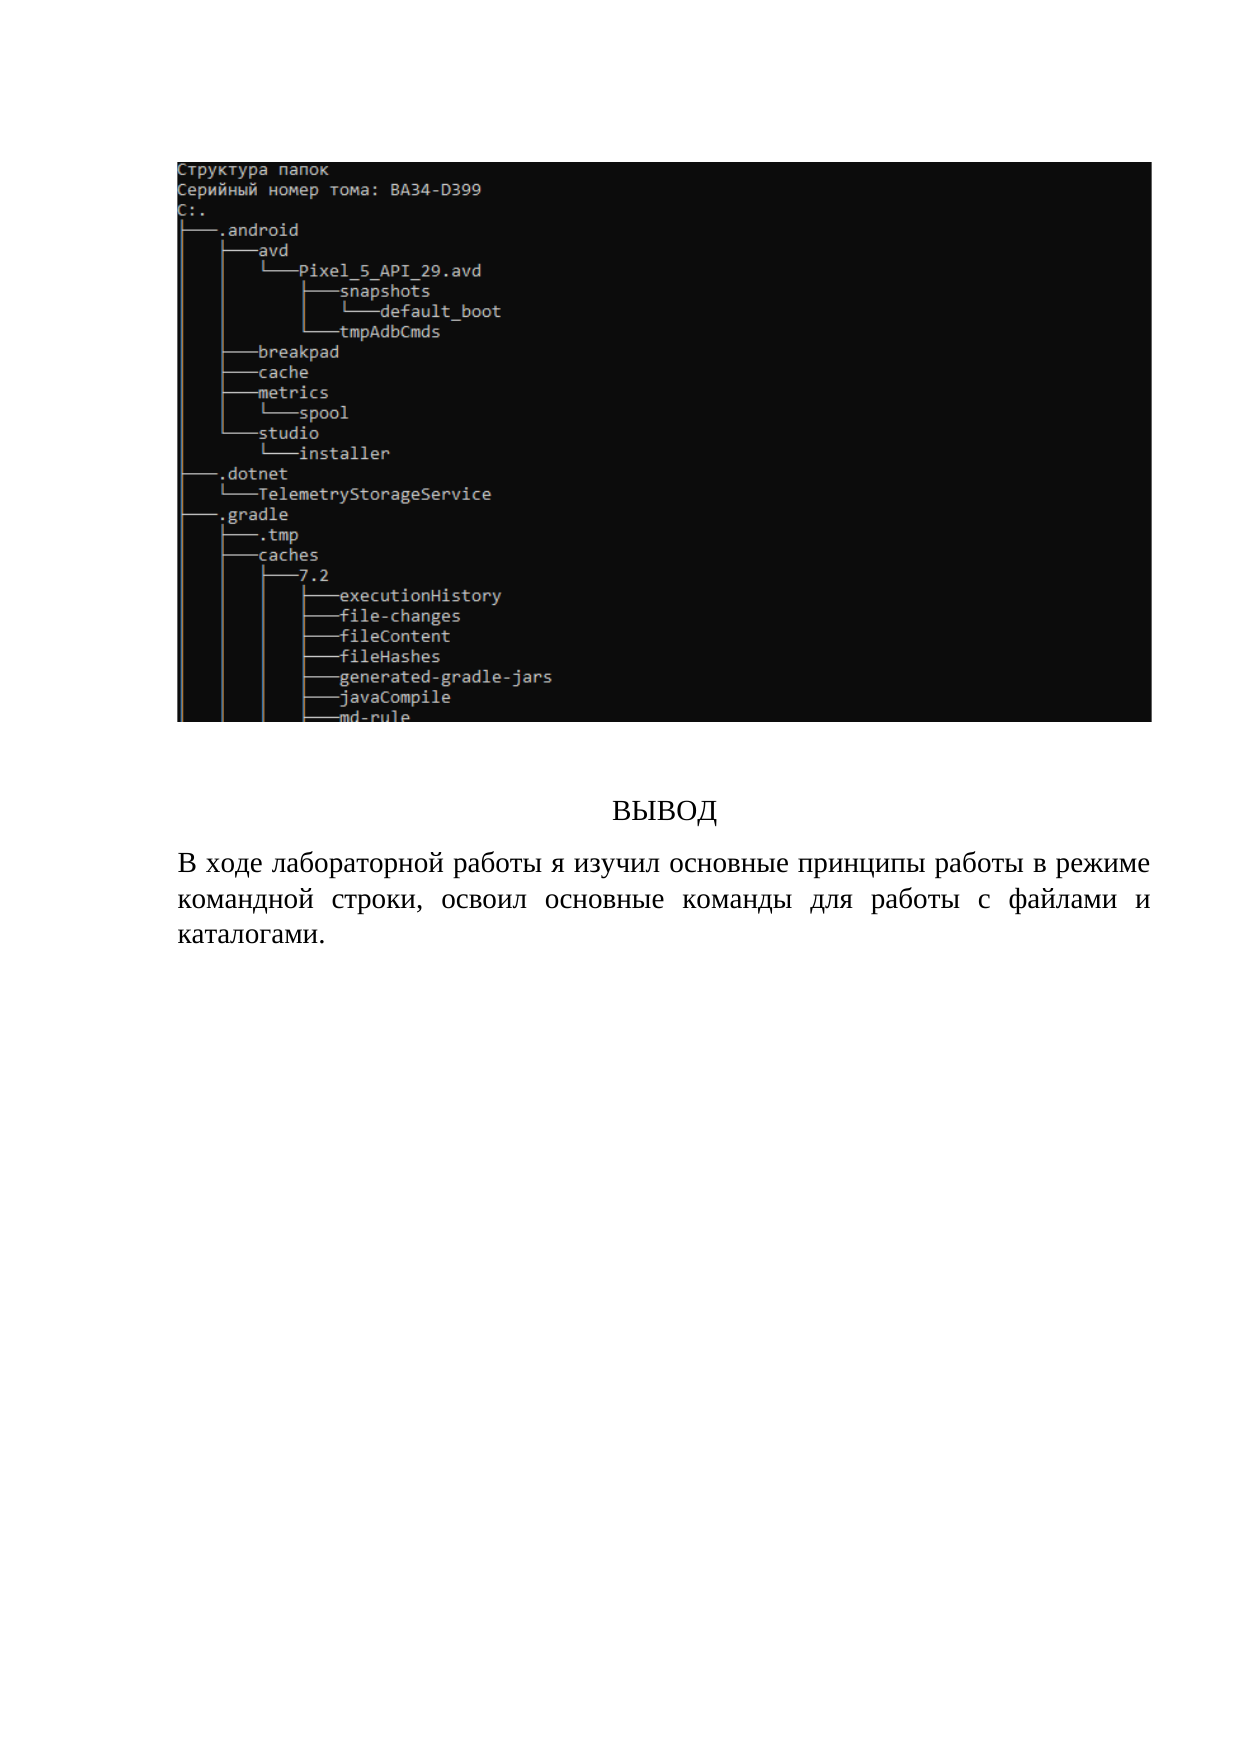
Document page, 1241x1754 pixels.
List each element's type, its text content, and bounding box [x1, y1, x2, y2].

picture [177, 162, 1152, 722]
text В ходе лабораторной работы я изучил основные принципы работы в режиме командной строки, освоил основные команды для работы с файлами и каталогами. [177, 845, 1152, 950]
text ВЫВОД [177, 793, 1152, 827]
